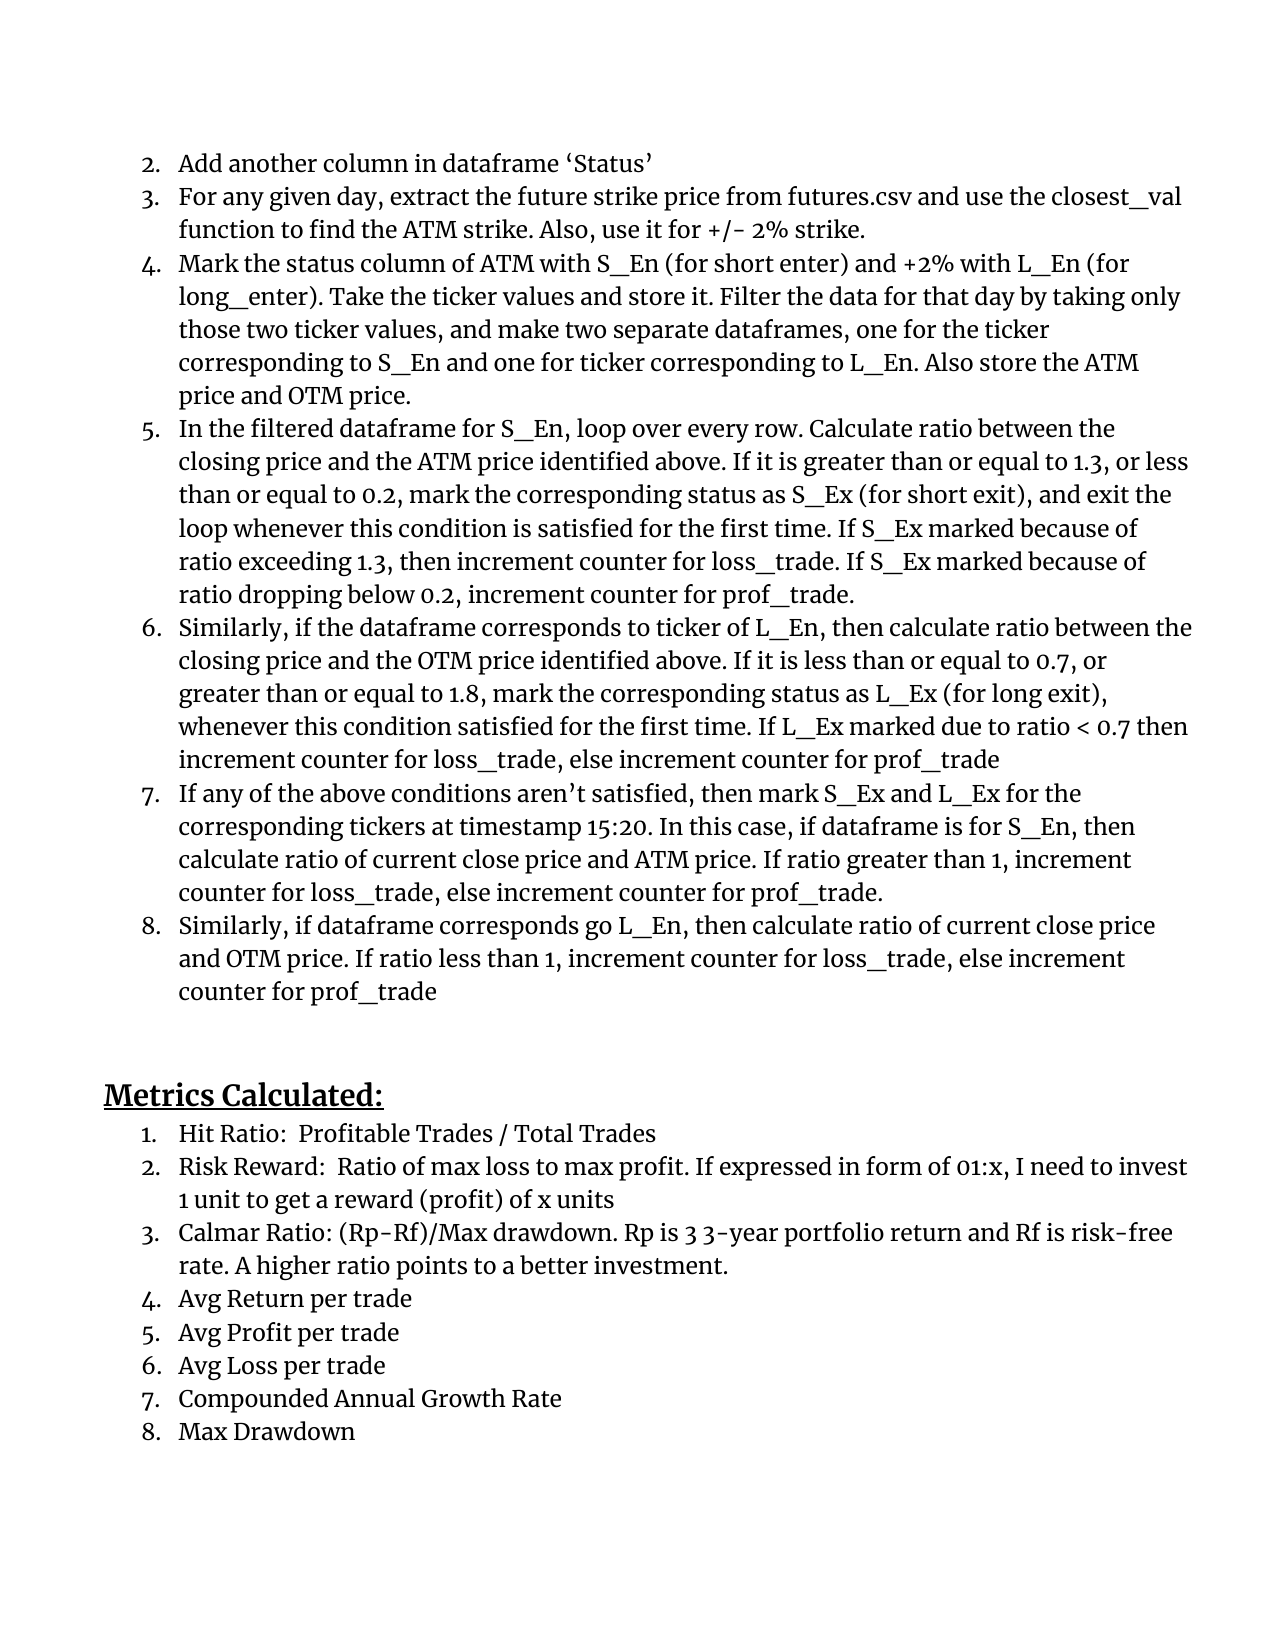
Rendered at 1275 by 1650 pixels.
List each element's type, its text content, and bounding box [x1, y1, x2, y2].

list Calmar Ratio: (Rp-Rf)/Max drawdown. Rp is 3 3-year portfolio return and Rf is risk-free rate. A higher ratio points to a better investment. [141, 1219, 1196, 1281]
list For any given day, extract the future strike price from futures.csv and use the closest_val function to find the ATM strike. Also, use it for +/- 2% strike. [141, 183, 1196, 245]
list Mark the status column of ATM with S_En (for short enter) and +2% with L_En (for long_enter). Take the ticker values and store it. Filter the data for that day by taking only those two ticker values, and make two separate dataframes, one for the ticker corresponding to S_En and one for ticker corresponding to L_En. Also store the ATM price and OTM price. [141, 249, 1196, 411]
list Avg Return per trade [141, 1285, 1196, 1314]
list Avg Loss per trade [141, 1351, 1196, 1380]
list Add another column in dataframe ‘Status’ [141, 150, 1196, 179]
text Metrics Calculated: [103, 1077, 1196, 1114]
list In the filtered dataframe for S_En, loop over every row. Calculate ratio between the closing price and the ATM price identified above. If it is greater than or equal to 1.3, or less than or equal to 0.2, mark the corresponding status as S_Ex (for short exit), and exit the loop whenever this condition is satisfied for the first time. If S_Ex marked because of ratio exceeding 1.3, then increment counter for loss_trade. If S_Ex marked because of ratio dropping below 0.2, increment counter for prof_trade. [141, 415, 1196, 609]
list Avg Profit per trade [141, 1318, 1196, 1347]
list Similarly, if dataframe corresponds go L_En, then calculate ratio of current close price and OTM price. If ratio less than 1, increment counter for loss_trade, else increment counter for prof_trade [141, 912, 1196, 1007]
list Hit Ratio: Profitable Trades / Total Trades [141, 1119, 1196, 1148]
list Similarly, if the dataframe corresponds to ticker of L_En, then calculate ratio between the closing price and the OTM price identified above. If it is less than or equal to 0.7, or greater than or equal to 1.8, mark the corresponding status as L_Ex (for long exit), whenever this condition satisfied for the first time. If L_Ex marked due to ratio < 0.7 then increment counter for loss_trade, else increment counter for prof_trade [141, 614, 1196, 775]
list Compounded Annual Growth Rate [141, 1384, 1196, 1413]
list Max Drawdown [141, 1418, 1196, 1447]
list Risk Reward: Ratio of max loss to max profit. If expressed in form of 01:x, I need to invest 1 unit to get a reward (profit) of x units [141, 1153, 1196, 1215]
list If any of the above conditions aren’t satisfied, then mark S_Ex and L_Ex for the corresponding tickers at timestamp 15:20. In this case, if dataframe is for S_En, then calculate ratio of current close price and ATM price. If ratio greater than 1, increment counter for loss_trade, else increment counter for prof_trade. [141, 779, 1196, 908]
